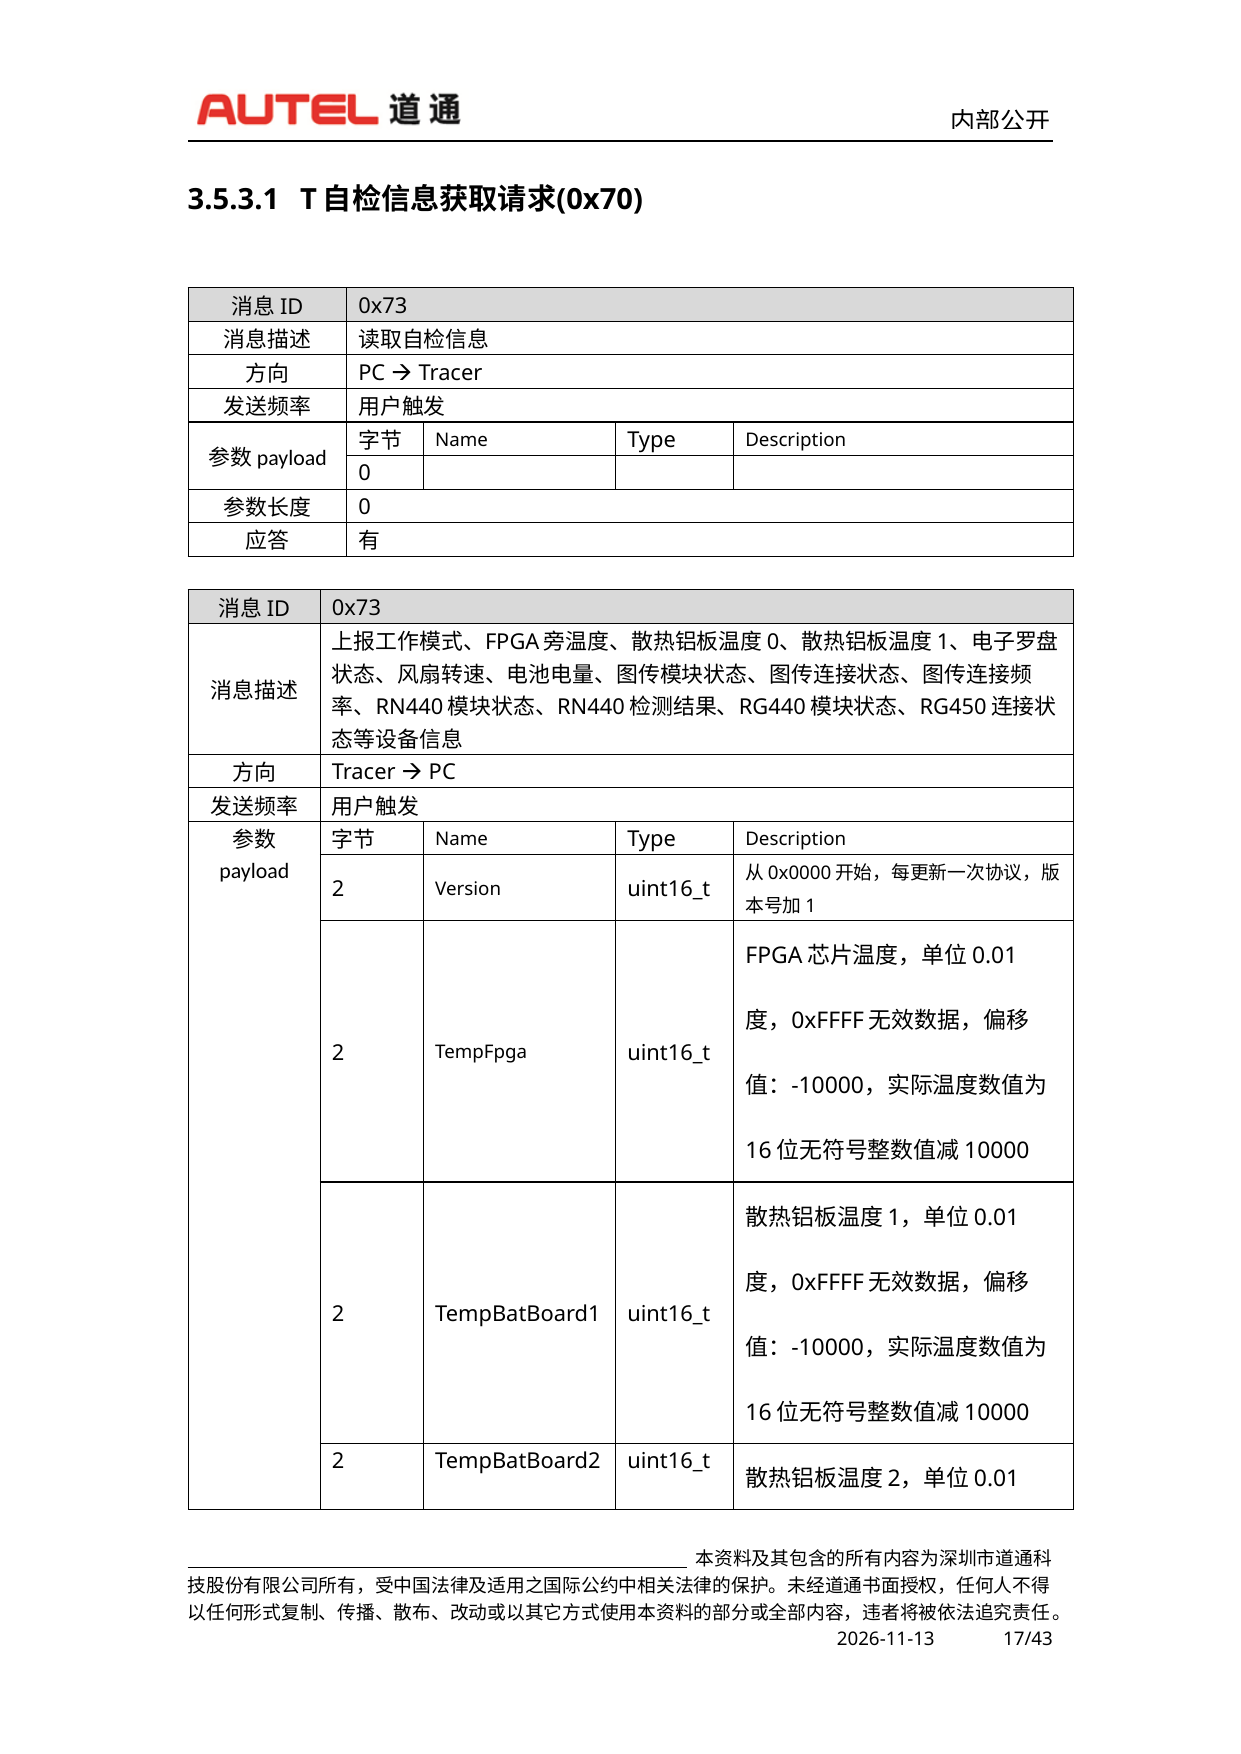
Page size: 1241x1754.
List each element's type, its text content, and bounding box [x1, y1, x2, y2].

table_cell [734, 456, 1073, 488]
table_cell Description [734, 423, 1073, 455]
table_cell 发送频率 [189, 788, 320, 821]
table_cell 2 [321, 1444, 423, 1508]
table_cell 字节 [347, 423, 423, 455]
table_cell 从0x0000开始，每更新一次协议，版本号加1 [734, 855, 1073, 920]
table_cell 消息描述 [189, 322, 346, 354]
table_cell 参数payload [189, 423, 346, 488]
table_cell 读取自检信息 [347, 322, 1073, 354]
table_cell PC Tracer [347, 355, 1073, 388]
table_cell 有 [347, 523, 1073, 556]
table_cell 2 [321, 1183, 423, 1442]
table_cell 参数payload [189, 822, 320, 1508]
table_cell 2 [321, 921, 423, 1181]
table_cell Description [734, 822, 1073, 854]
table_cell [616, 456, 733, 488]
table_cell 字节 [321, 822, 423, 854]
table_cell 用户触发 [347, 389, 1073, 421]
table_cell uint16_t [616, 855, 733, 920]
table_cell uint16_t [616, 921, 733, 1181]
table_cell uint16_t [616, 1444, 733, 1508]
table_header 消息ID [189, 590, 320, 623]
table_cell 散热铝板温度1，单位0.01度，0xFFFF无效数据，偏移值：-10000，实际温度数值为16位无符号整数值减10000 [734, 1183, 1073, 1442]
table_cell 参数长度 [189, 490, 346, 522]
table_cell 消息描述 [189, 624, 320, 754]
table_cell Name [424, 822, 615, 854]
table_cell Version [424, 855, 615, 920]
table_header 消息ID [189, 288, 346, 321]
picture [187, 88, 469, 130]
table_cell 应答 [189, 523, 346, 556]
table_cell [424, 456, 615, 488]
table_cell 上报工作模式、FPGA旁温度、散热铝板温度0、散热铝板温度1、电子罗盘状态、风扇转速、电池电量、图传模块状态、图传连接状态、图传连接频率、RN440模块状态、RN440检测结果、RG440模块状态、RG450连接状态等设备信息 [321, 624, 1073, 754]
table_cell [734, 1444, 1073, 1508]
table_header 0x73 [347, 288, 1073, 321]
table_cell 0 [347, 456, 423, 488]
table_cell TempBatBoard2 [424, 1444, 615, 1508]
table_cell 方向 [189, 355, 346, 388]
table_cell TempFpga [424, 921, 615, 1181]
table_cell TempBatBoard1 [424, 1183, 615, 1442]
subtitle T自检信息获取请求(0x70) [187, 164, 1053, 229]
table_cell uint16_t [616, 1183, 733, 1442]
table_cell Type [616, 822, 733, 854]
table_cell Tracer PC [321, 755, 1073, 787]
table_cell Type [616, 423, 733, 455]
table_cell 2 [321, 855, 423, 920]
table_cell 方向 [189, 755, 320, 787]
table_cell 0 [347, 490, 1073, 522]
table_cell FPGA芯片温度，单位0.01度，0xFFFF无效数据，偏移值：-10000，实际温度数值为16位无符号整数值减10000 [734, 921, 1073, 1181]
table_cell 发送频率 [189, 389, 346, 421]
table_header 0x73 [321, 590, 1073, 623]
table_cell Name [424, 423, 615, 455]
table_cell 用户触发 [321, 788, 1073, 821]
